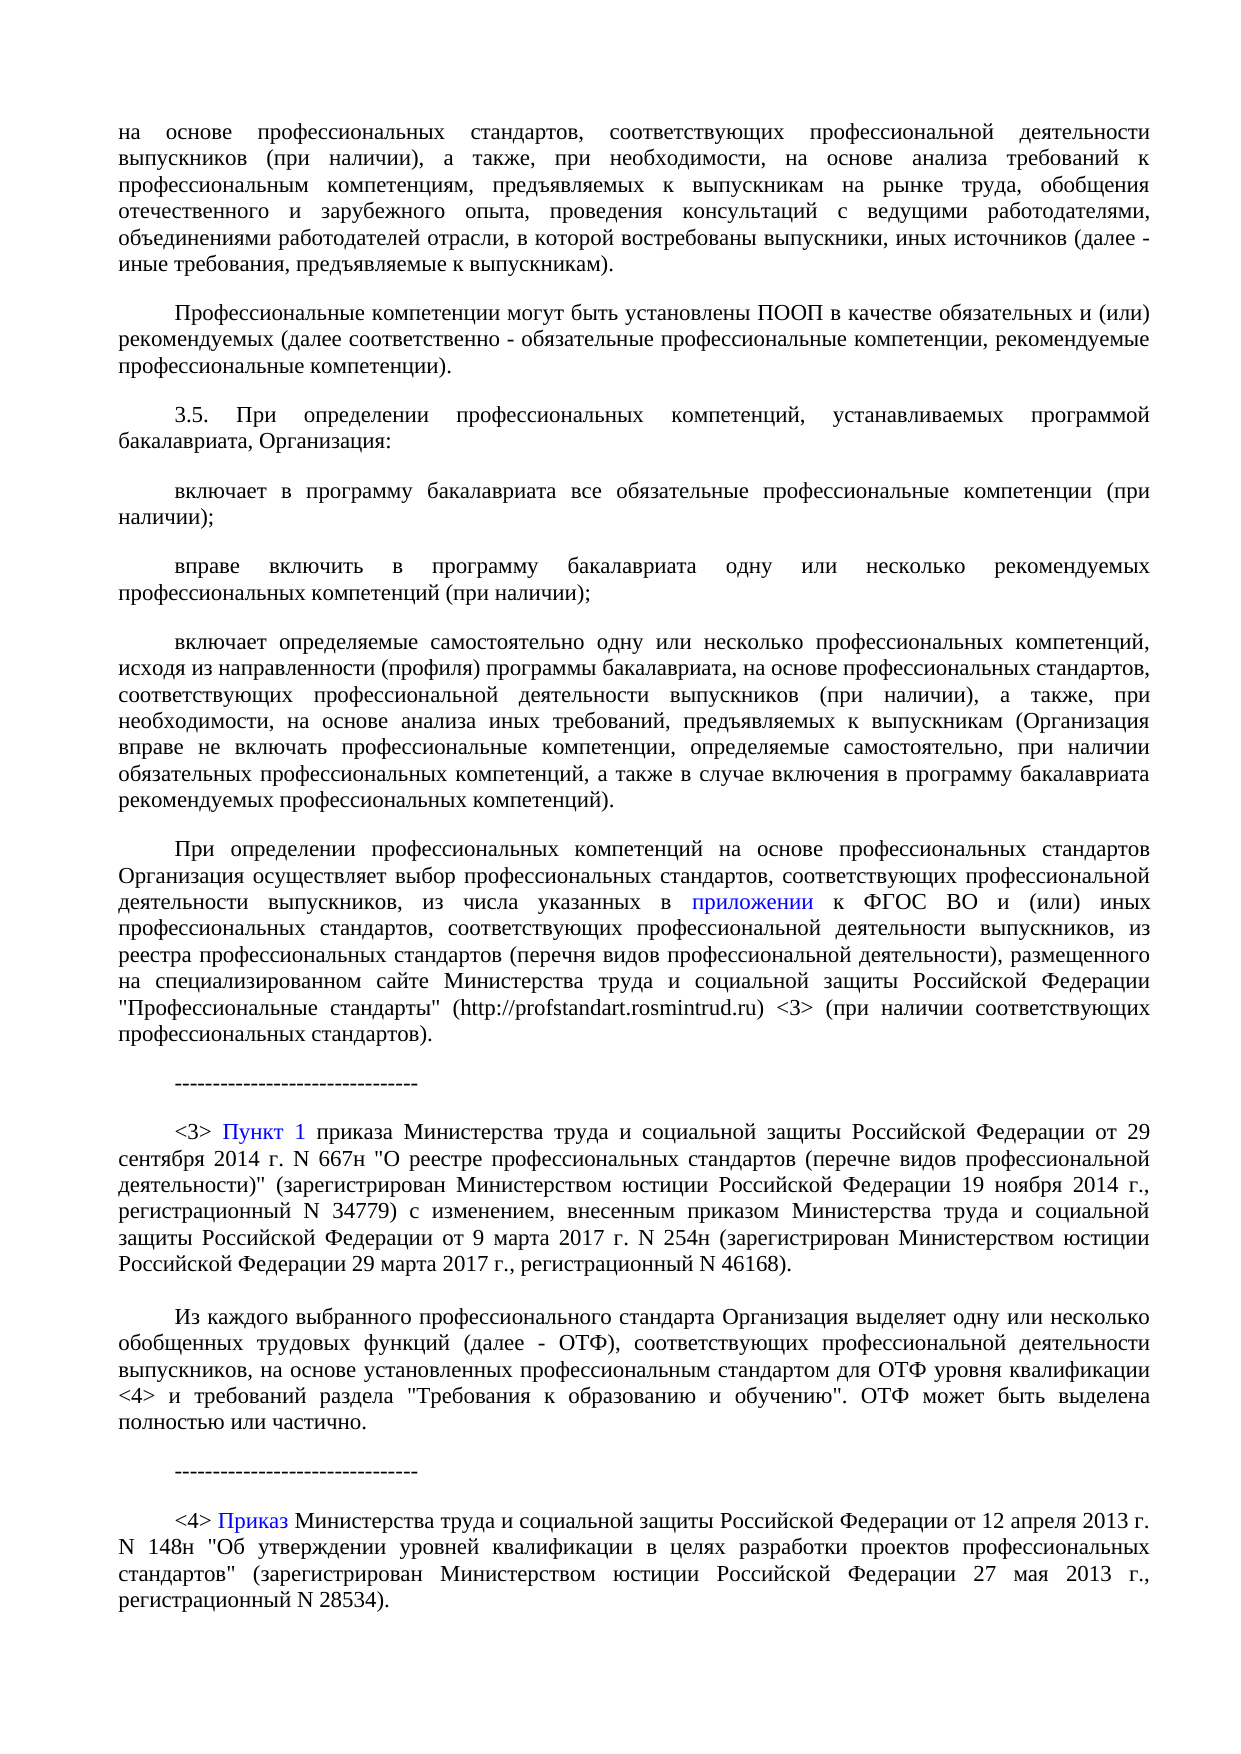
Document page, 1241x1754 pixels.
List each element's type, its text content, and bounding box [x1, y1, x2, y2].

text -------------------------------- [118, 1458, 1152, 1484]
text -------------------------------- [118, 1069, 1152, 1096]
text <3> Пункт 1 приказа Министерства труда и социальной защиты Российской Федерации от 29 сентября 2014 г. N 667н "О реестре профессиональных стандартов (перечне видов профессиональной деятельности)" (зарегистрирован Министерством юстиции Российской Федерации 19 ноября 2014 г., регистрационный N 34779) с изменением, внесенным приказом Министерства труда и социальной защиты Российской Федерации от 9 марта 2017 г. N 254н (зарегистрирован Министерством юстиции Российской Федерации 29 марта 2017 г., регистрационный N 46168). [118, 1118, 1152, 1277]
text 3.5. При определении профессиональных компетенций, устанавливаемых программой бакалавриата, Организация: [118, 401, 1152, 454]
text вправе включить в программу бакалавриата одну или несколько рекомендуемых профессиональных компетенций (при наличии); [118, 552, 1152, 605]
text Из каждого выбранного профессионального стандарта Организация выделяет одну или несколько обобщенных трудовых функций (далее - ОТФ), соответствующих профессиональной деятельности выпускников, на основе установленных профессиональным стандартом для ОТФ уровня квалификации <4> и требований раздела "Требования к образованию и обучению". ОТФ может быть выделена полностью или частично. [118, 1303, 1152, 1435]
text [118, 118, 1152, 276]
text включает определяемые самостоятельно одну или несколько профессиональных компетенций, исходя из направленности (профиля) программы бакалавриата, на основе профессиональных стандартов, соответствующих профессиональной деятельности выпускников (при наличии), а также, при необходимости, на основе анализа иных требований, предъявляемых к выпускникам (Организация вправе не включать профессиональные компетенции, определяемые самостоятельно, при наличии обязательных профессиональных компетенций, а также в случае включения в программу бакалавриата рекомендуемых профессиональных компетенций). [118, 628, 1152, 812]
text <4> Приказ Министерства труда и социальной защиты Российской Федерации от 12 апреля 2013 г. N 148н "Об утверждении уровней квалификации в целях разработки проектов профессиональных стандартов" (зарегистрирован Министерством юстиции Российской Федерации 27 мая 2013 г., регистрационный N 28534). [118, 1507, 1152, 1612]
text Профессиональные компетенции могут быть установлены ПООП в качестве обязательных и (или) рекомендуемых (далее соответственно - обязательные профессиональные компетенции, рекомендуемые профессиональные компетенции). [118, 299, 1152, 378]
text При определении профессиональных компетенций на основе профессиональных стандартов Организация осуществляет выбор профессиональных стандартов, соответствующих профессиональной деятельности выпускников, из числа указанных в приложении к ФГОС ВО и (или) иных профессиональных стандартов, соответствующих профессиональной деятельности выпускников, из реестра профессиональных стандартов (перечня видов профессиональной деятельности), размещенного на специализированном сайте Министерства труда и социальной защиты Российской Федерации "Профессиональные стандарты" (http://profstandart.rosmintrud.ru) <3> (при наличии соответствующих профессиональных стандартов). [118, 835, 1152, 1046]
text включает в программу бакалавриата все обязательные профессиональные компетенции (при наличии); [118, 477, 1152, 529]
